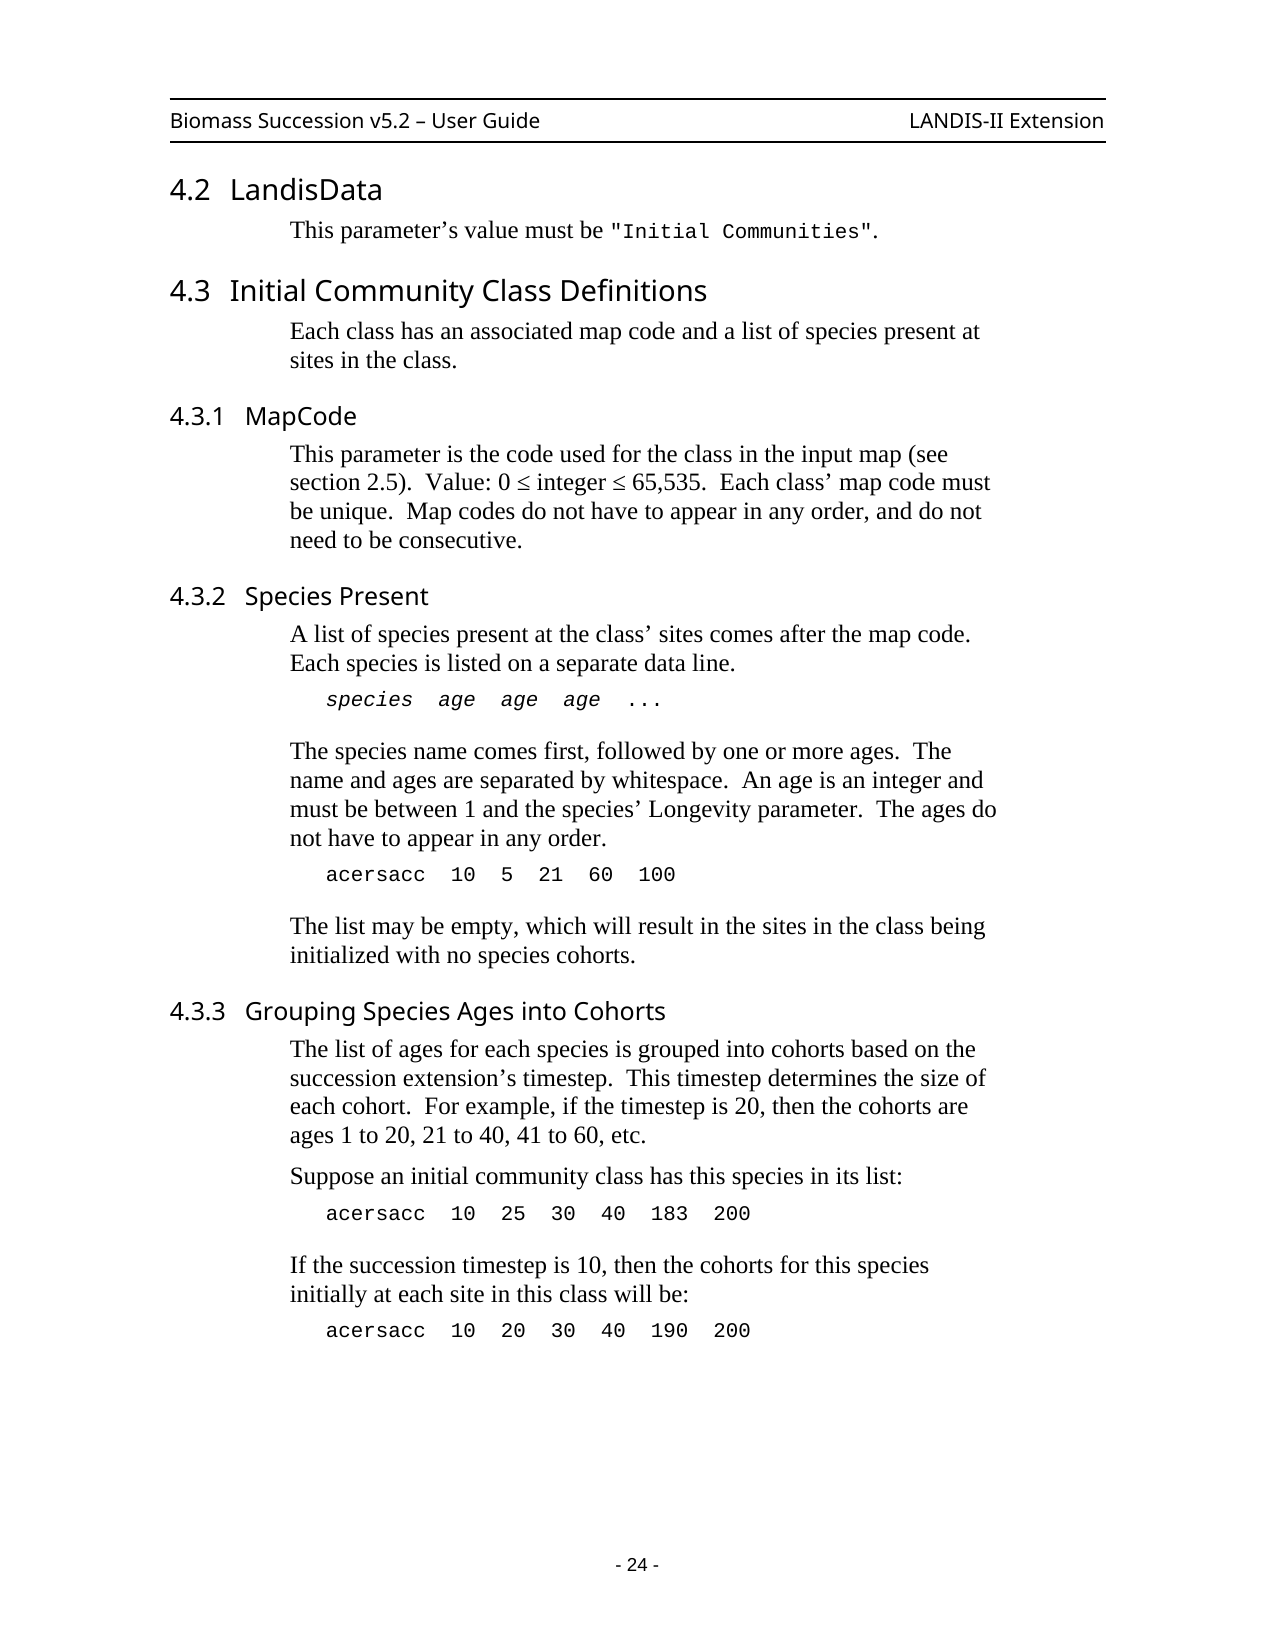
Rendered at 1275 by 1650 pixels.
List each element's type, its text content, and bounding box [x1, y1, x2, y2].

subtitle MapCode [169, 398, 1106, 432]
text Suppose an initial community class has this species in its list: [289, 1161, 1001, 1190]
text This parameter’s value must be "Initial Communities". [289, 215, 1001, 245]
text The list of ages for each species is grouped into cohorts based on the succession extension’s timestep. This timestep determines the size of each cohort. For example, if the timestep is 20, then the cohorts are ages 1 to 20, 21 to 40, 41 to 60, etc. [289, 1034, 1001, 1149]
text acersacc 10 5 21 60 100 [326, 864, 1001, 887]
text acersacc 10 20 30 40 190 200 [326, 1320, 1001, 1344]
text The species name comes first, followed by one or more ages. The name and ages are separated by whitespace. An age is an integer and must be between 1 and the species’ Longevity parameter. The ages do not have to appear in any order. [289, 736, 1001, 851]
text acersacc 10 25 30 40 183 200 [326, 1203, 1001, 1226]
subtitle Grouping Species Ages into Cohorts [169, 994, 1106, 1028]
subtitle Species Present [169, 579, 1106, 613]
text The list may be empty, which will result in the sites in the class being initialized with no species cohorts. [289, 911, 1001, 969]
text Each class has an associated map code and a list of species present at sites in the class. [289, 316, 1001, 373]
text species age age age ... [326, 689, 1001, 713]
text If the succession timestep is 10, then the cohorts for this species initially at each site in this class will be: [289, 1250, 1001, 1307]
subtitle Initial Community Class Definitions [169, 270, 1106, 310]
subtitle LandisData [169, 169, 1106, 209]
text A list of species present at the class’ sites comes after the map code. Each species is listed on a separate data line. [289, 619, 1001, 677]
